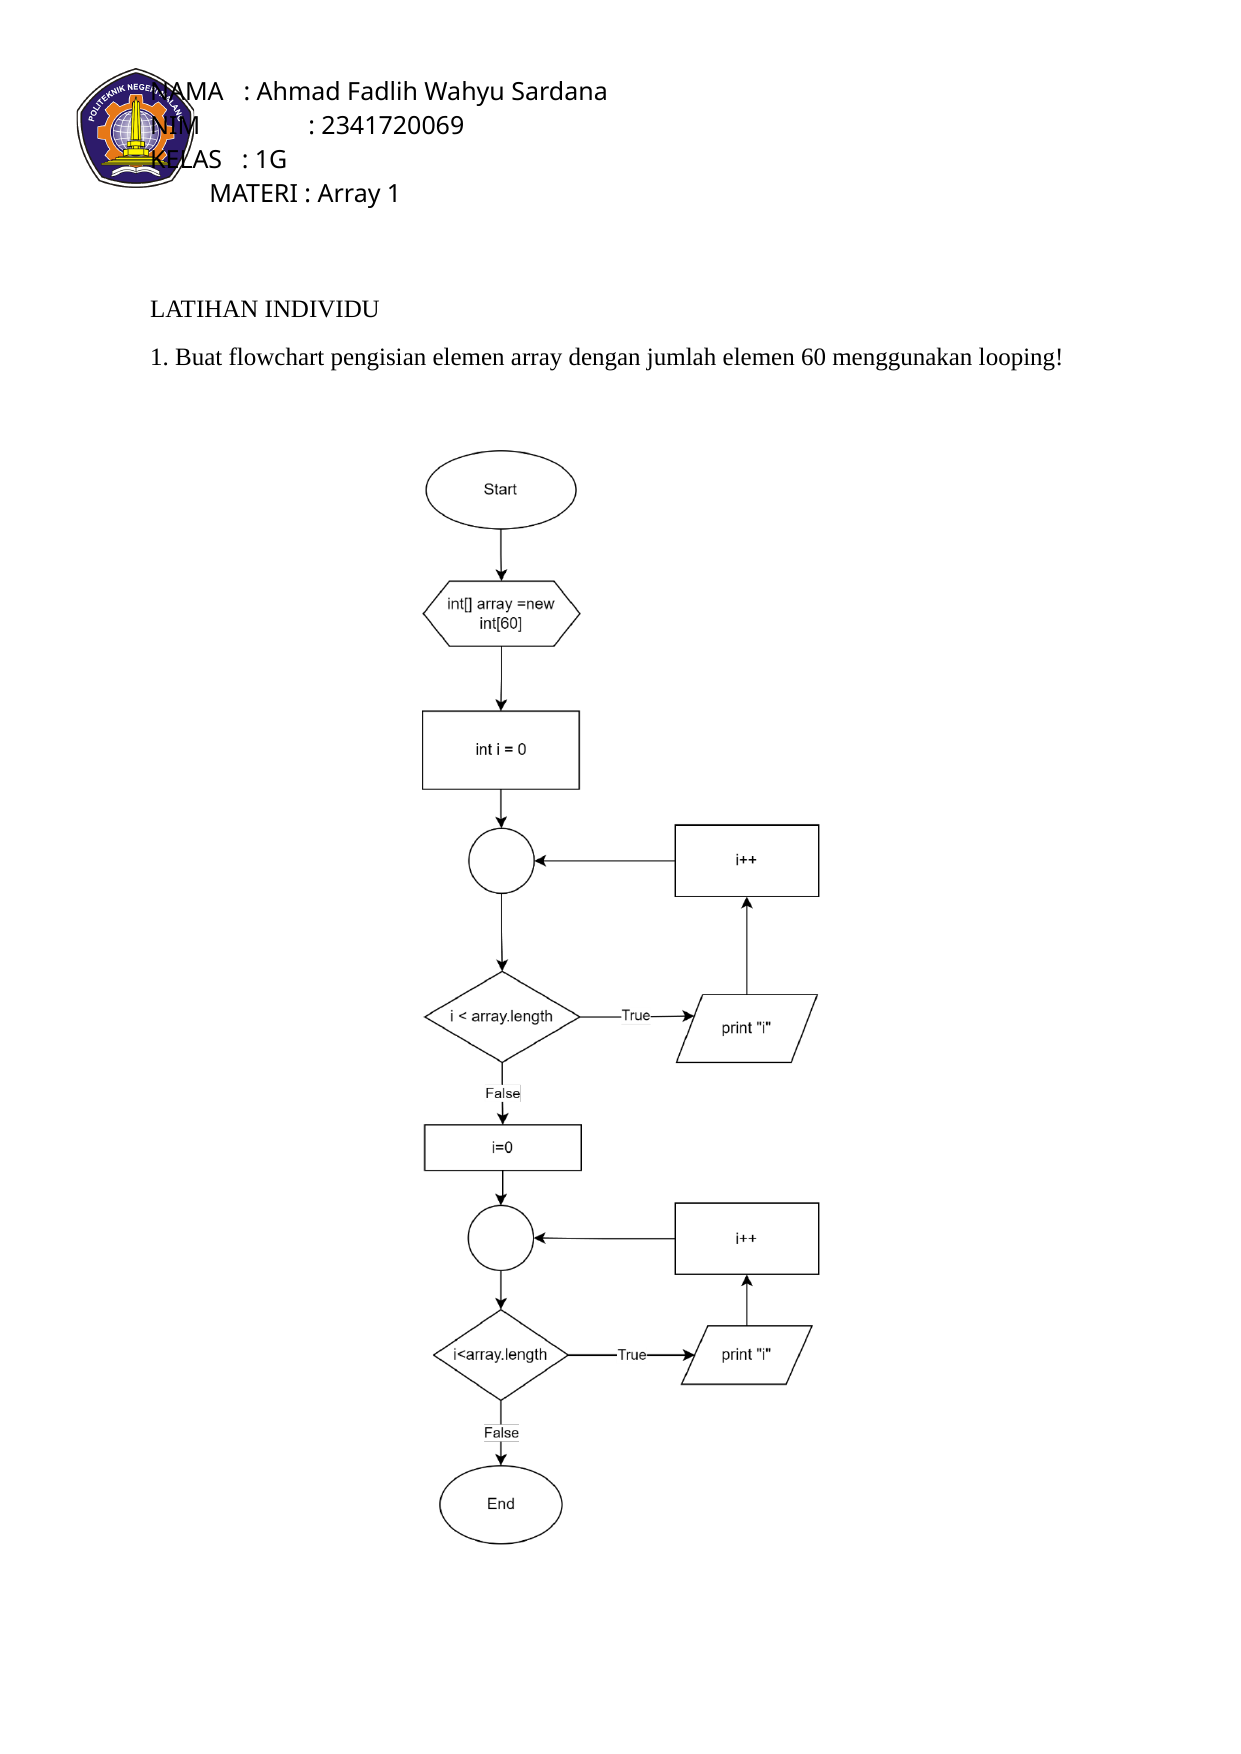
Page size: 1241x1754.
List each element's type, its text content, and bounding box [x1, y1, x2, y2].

text LATIHAN INDIVIDU [150, 294, 1090, 323]
text 1. Buat flowchart pengisian elemen array dengan jumlah elemen 60 menggunakan looping! [150, 342, 1090, 371]
picture [76, 68, 195, 188]
picture [408, 437, 832, 1557]
